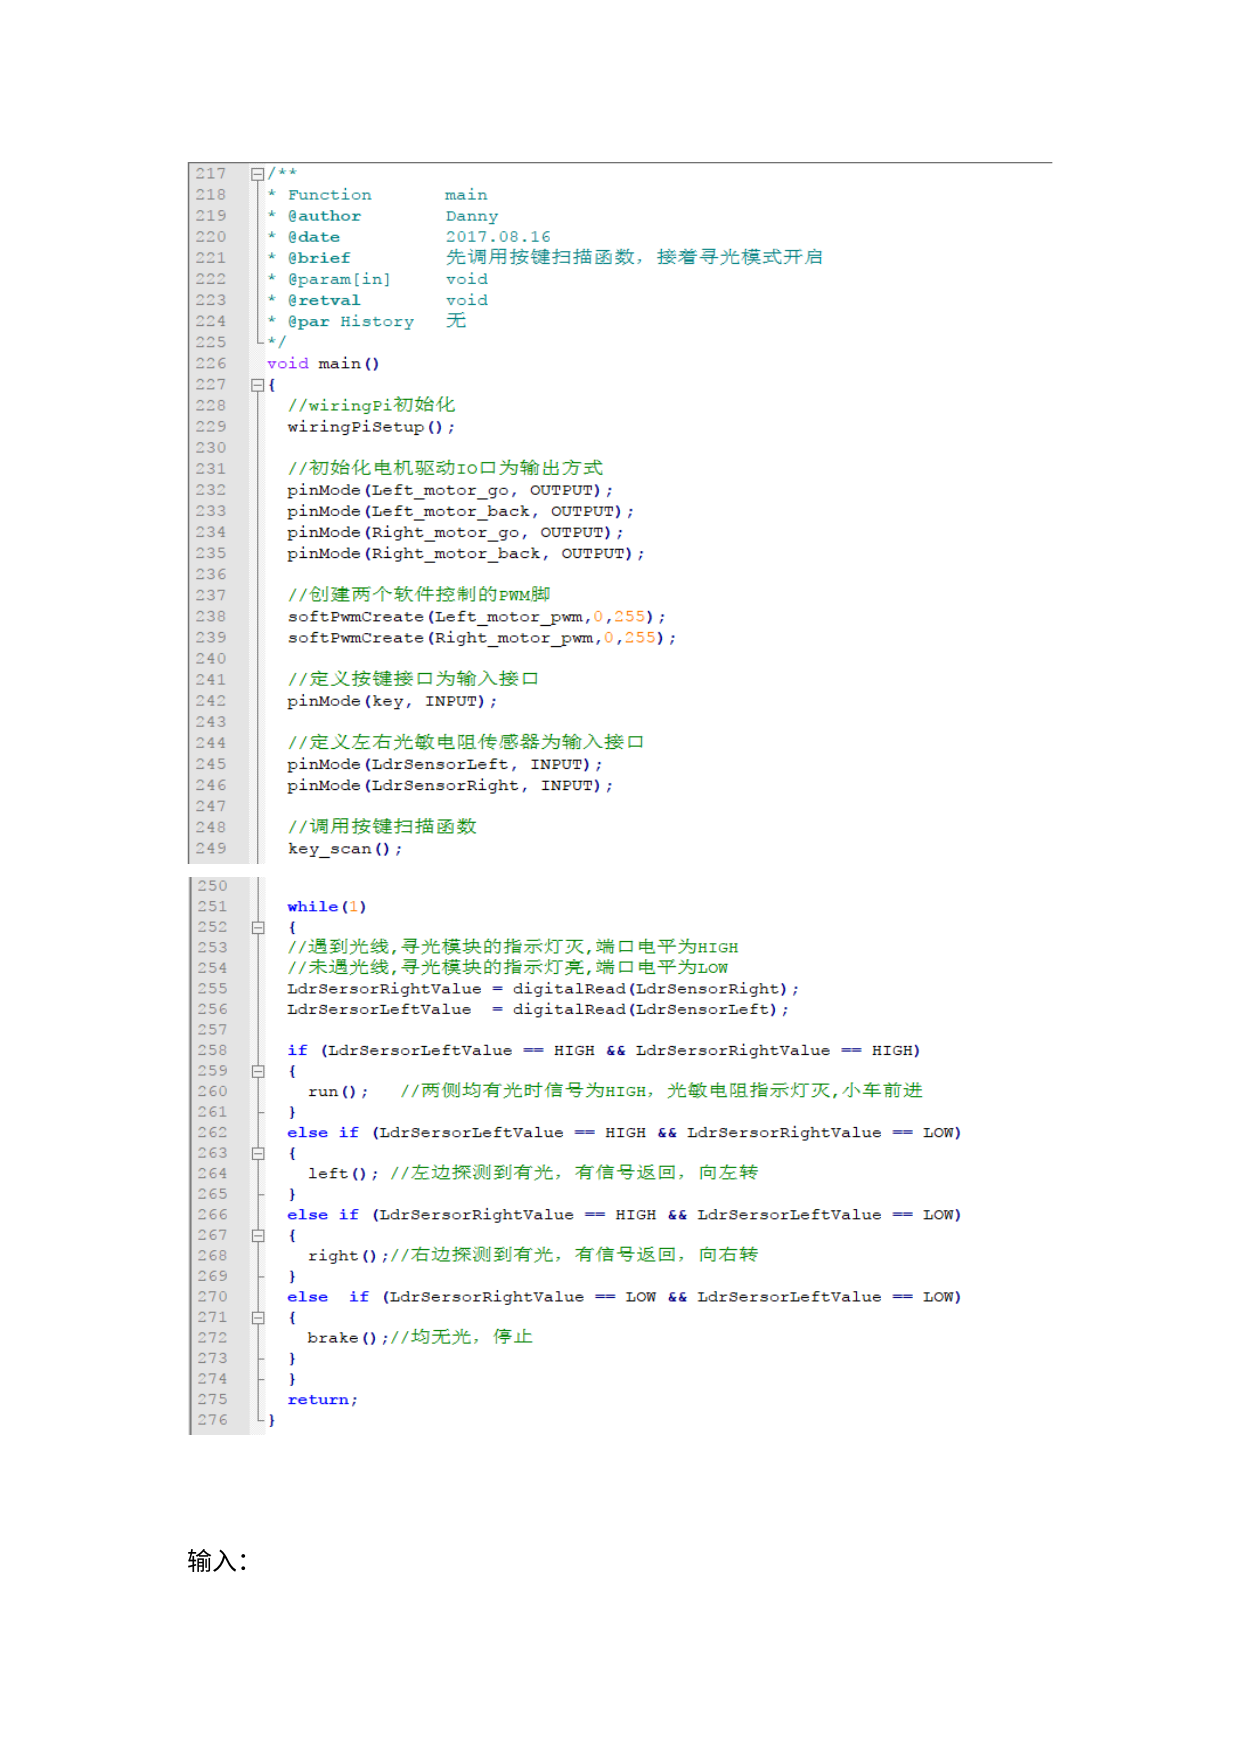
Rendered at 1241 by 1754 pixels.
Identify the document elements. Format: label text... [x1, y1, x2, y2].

text 输入： [187, 1527, 1053, 1592]
picture [187, 877, 1052, 1435]
picture [187, 162, 1053, 864]
